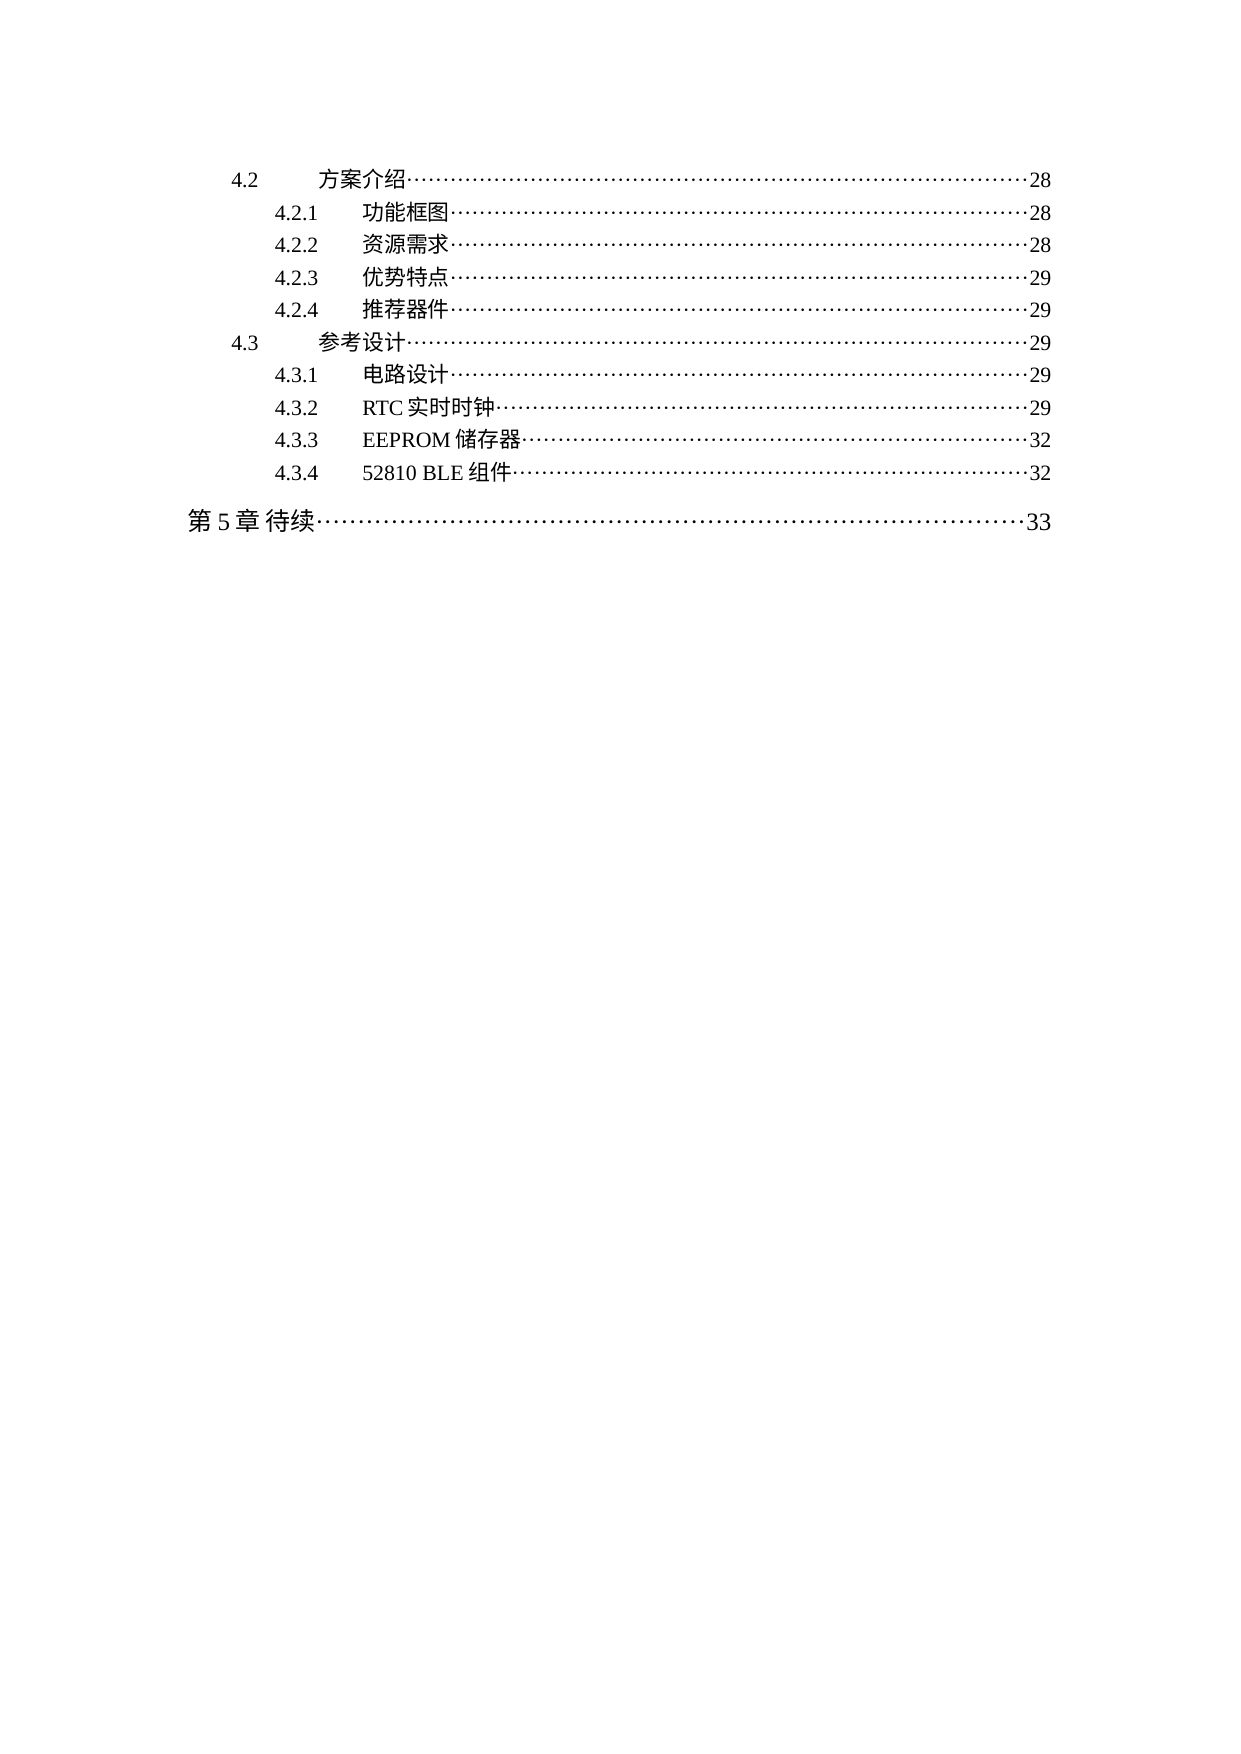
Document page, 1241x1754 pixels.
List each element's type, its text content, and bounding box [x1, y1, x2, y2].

text 第5章 待续 33 [187, 487, 1053, 552]
text 4.3.4 52810 BLE组件 32 [274, 454, 1053, 487]
text 4.3.2 RTC实时时钟 29 [274, 389, 1053, 422]
text 4.2 方案介绍 28 [231, 162, 1053, 194]
text 4.3 参考设计 29 [231, 324, 1053, 357]
text 4.2.3 优势特点 29 [274, 259, 1053, 292]
text 4.3.3 EEPROM储存器 32 [274, 422, 1053, 454]
text 4.2.4 推荐器件 29 [274, 292, 1053, 324]
text 4.2.1 功能框图 28 [274, 194, 1053, 227]
text 4.3.1 电路设计 29 [274, 357, 1053, 389]
text 4.2.2 资源需求 28 [274, 227, 1053, 259]
